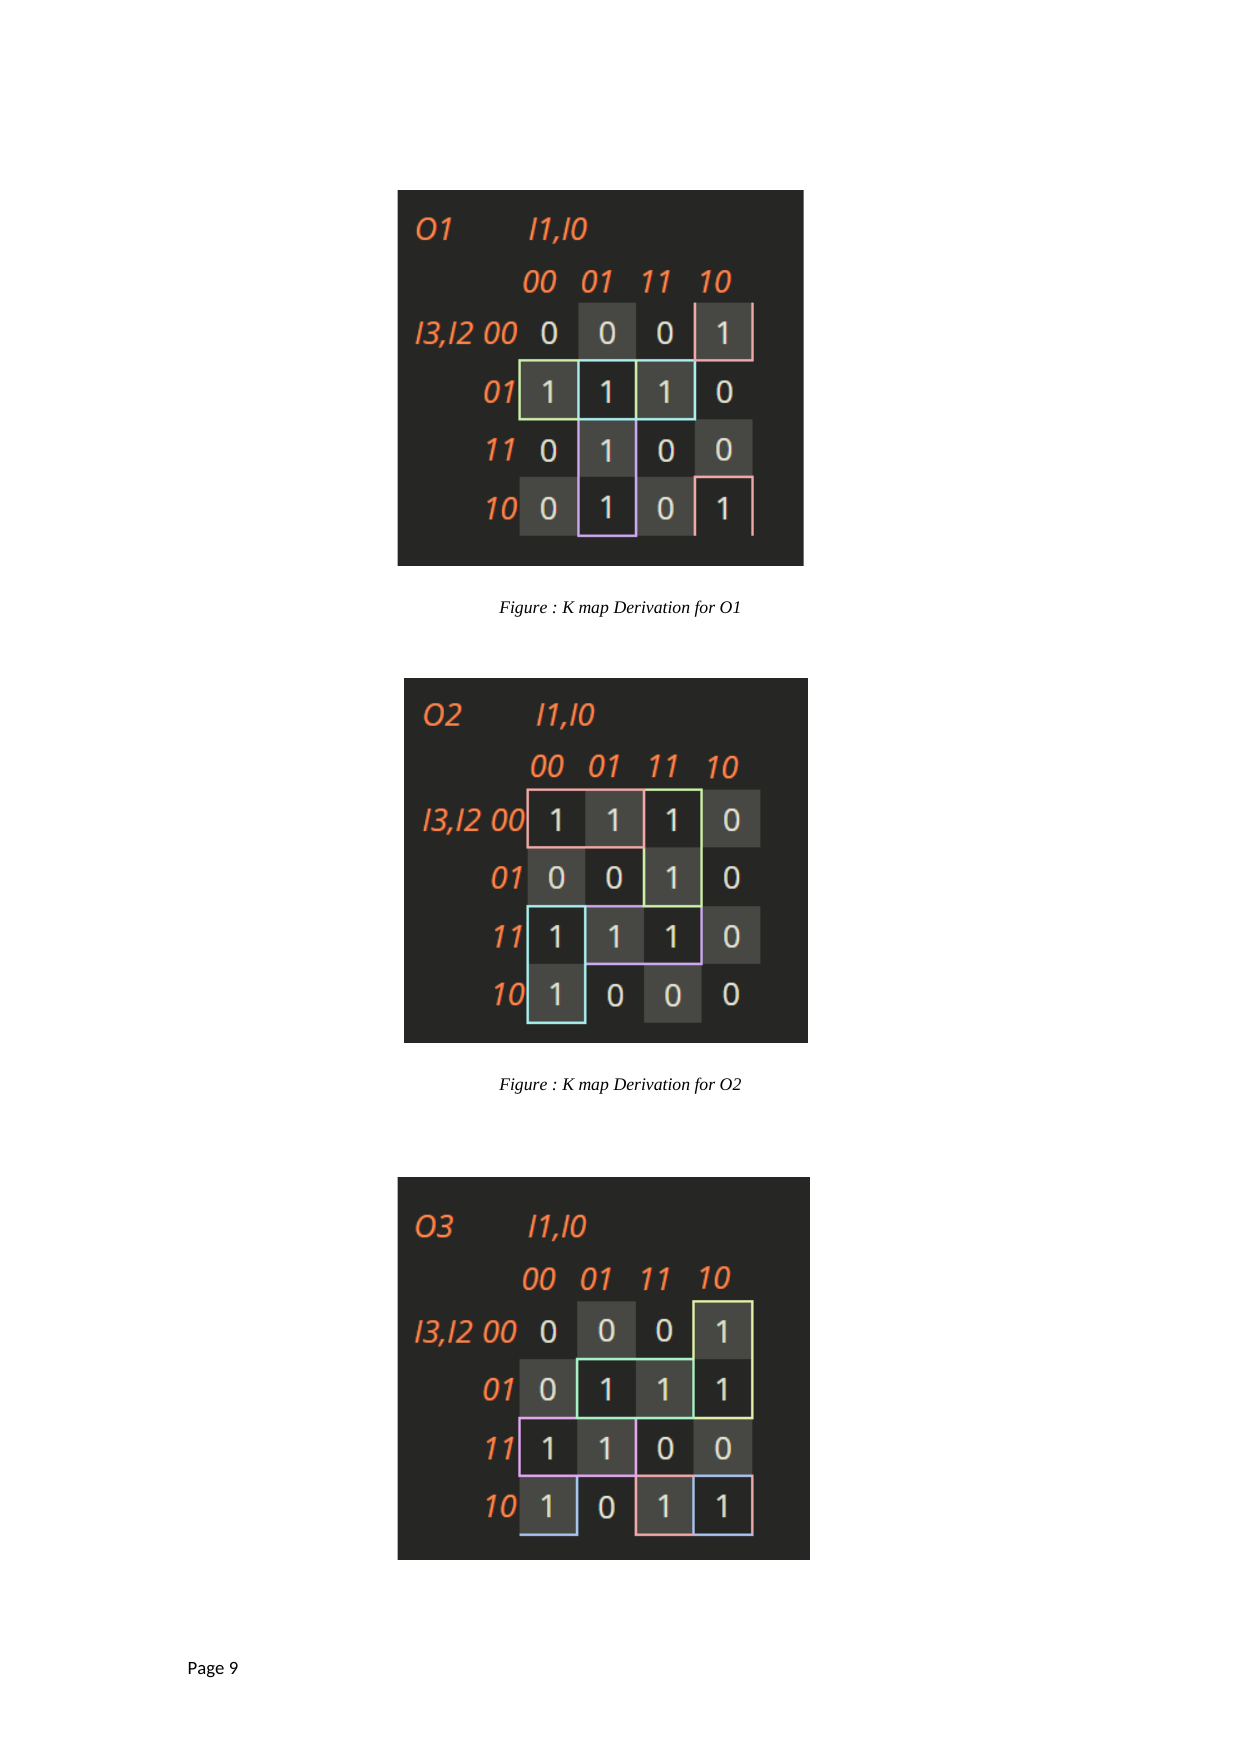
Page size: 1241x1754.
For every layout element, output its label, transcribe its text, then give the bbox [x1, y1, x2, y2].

text Figure : K map Derivation for O1 [187, 597, 1053, 617]
picture [397, 1177, 810, 1560]
picture [397, 190, 804, 566]
text Figure : K map Derivation for O2 [187, 1074, 1053, 1094]
picture [404, 678, 808, 1043]
